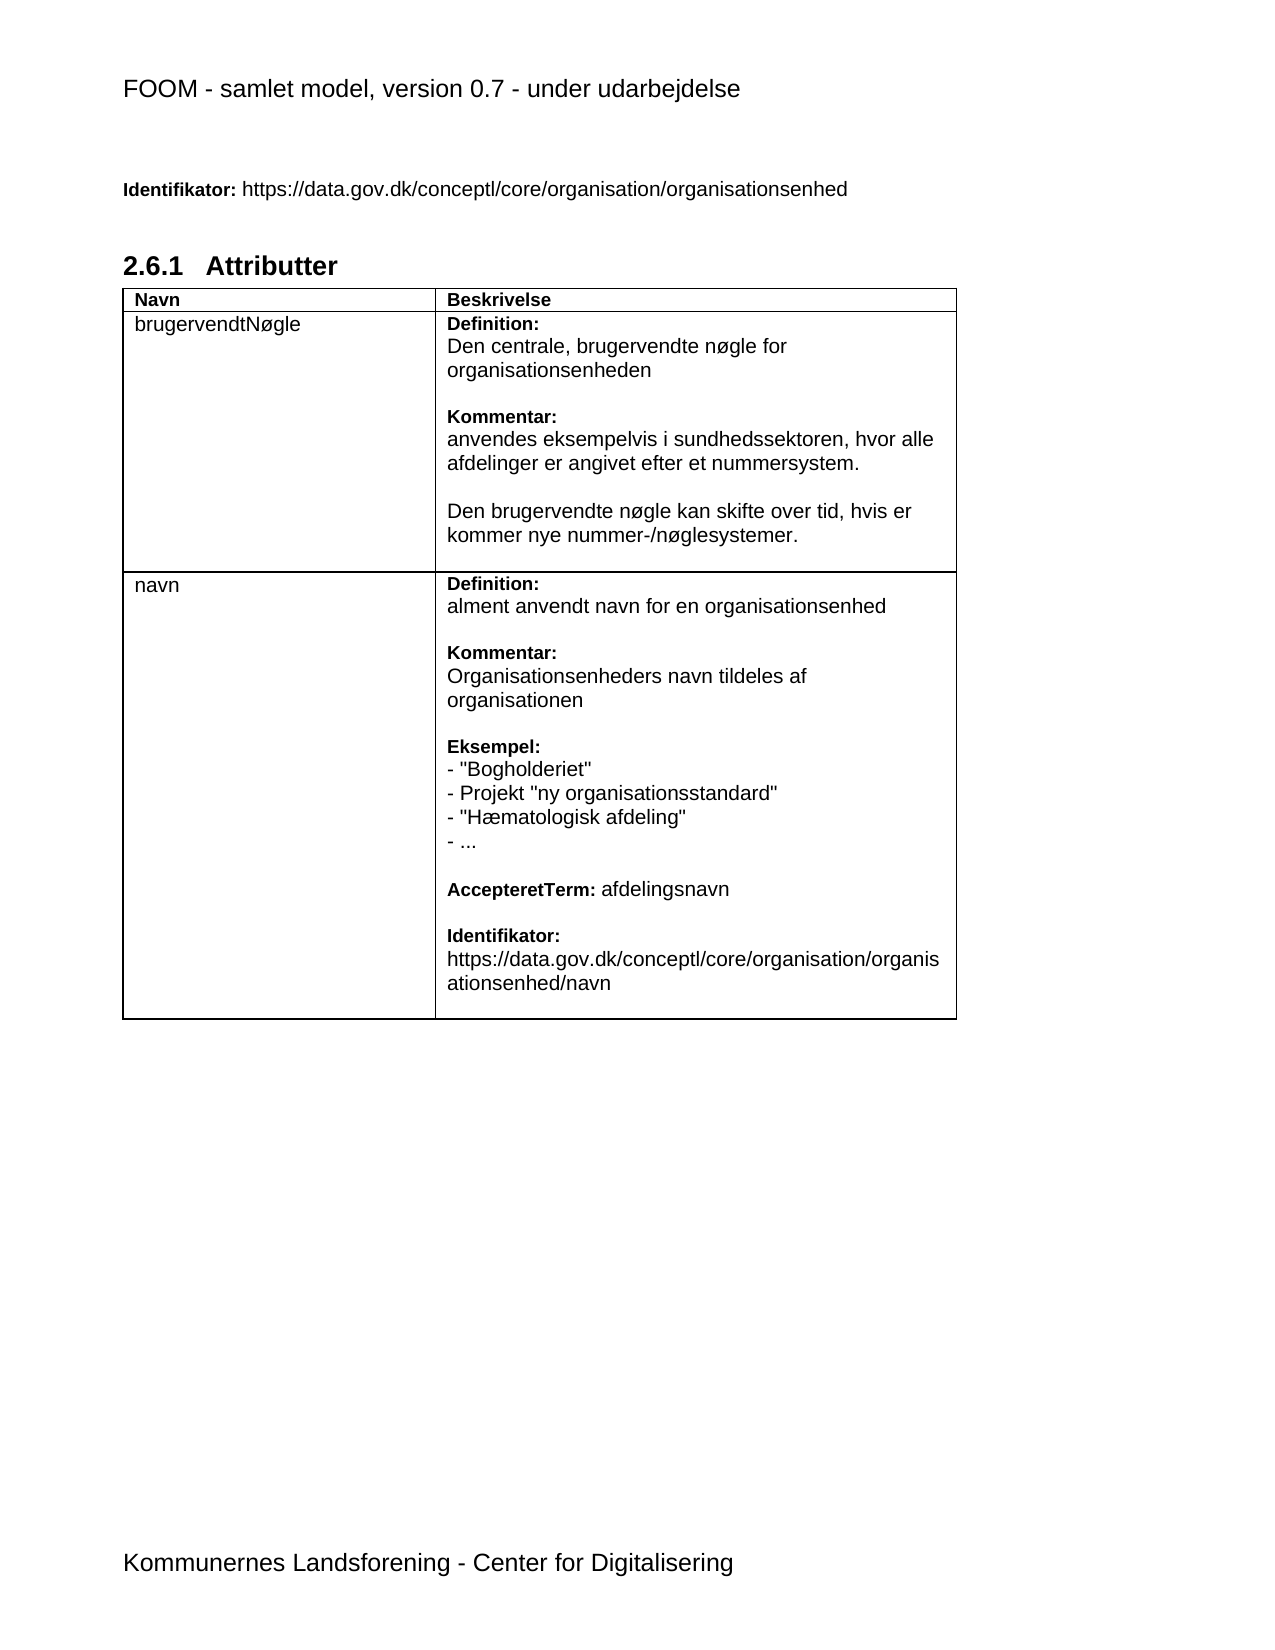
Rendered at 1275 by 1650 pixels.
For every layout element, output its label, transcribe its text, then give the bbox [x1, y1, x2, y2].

table_cell Definition: alment anvendt navn for en organisationsenhed Kommentar: Organisationsenheders navn tildeles af organisationen Eksempel: - "Bogholderiet" - Projekt "ny organisationsstandard" - "Hæmatologisk afdeling" - ... AccepteretTerm: afdelingsnavn Identifikator: https://data.gov.dk/conceptl/core/organisation/organisationsenhed/navn [436, 573, 956, 1018]
table_header Navn [124, 289, 435, 311]
table_cell Definition: Den centrale, brugervendte nøgle for organisationsenheden Kommentar: anvendes eksempelvis i sundhedssektoren, hvor alle afdelinger er angivet efter et nummersystem. Den brugervendte nøgle kan skifte over tid, hvis er kommer nye nummer-/nøglesystemer. [436, 312, 956, 571]
table_header Beskrivelse [436, 289, 956, 311]
text Attributter [123, 250, 1177, 281]
table_cell brugervendtNøgle [124, 312, 435, 571]
table_cell navn [124, 573, 435, 1018]
text Identifikator: https://data.gov.dk/conceptl/core/organisation/organisationsenhed [123, 177, 1177, 201]
